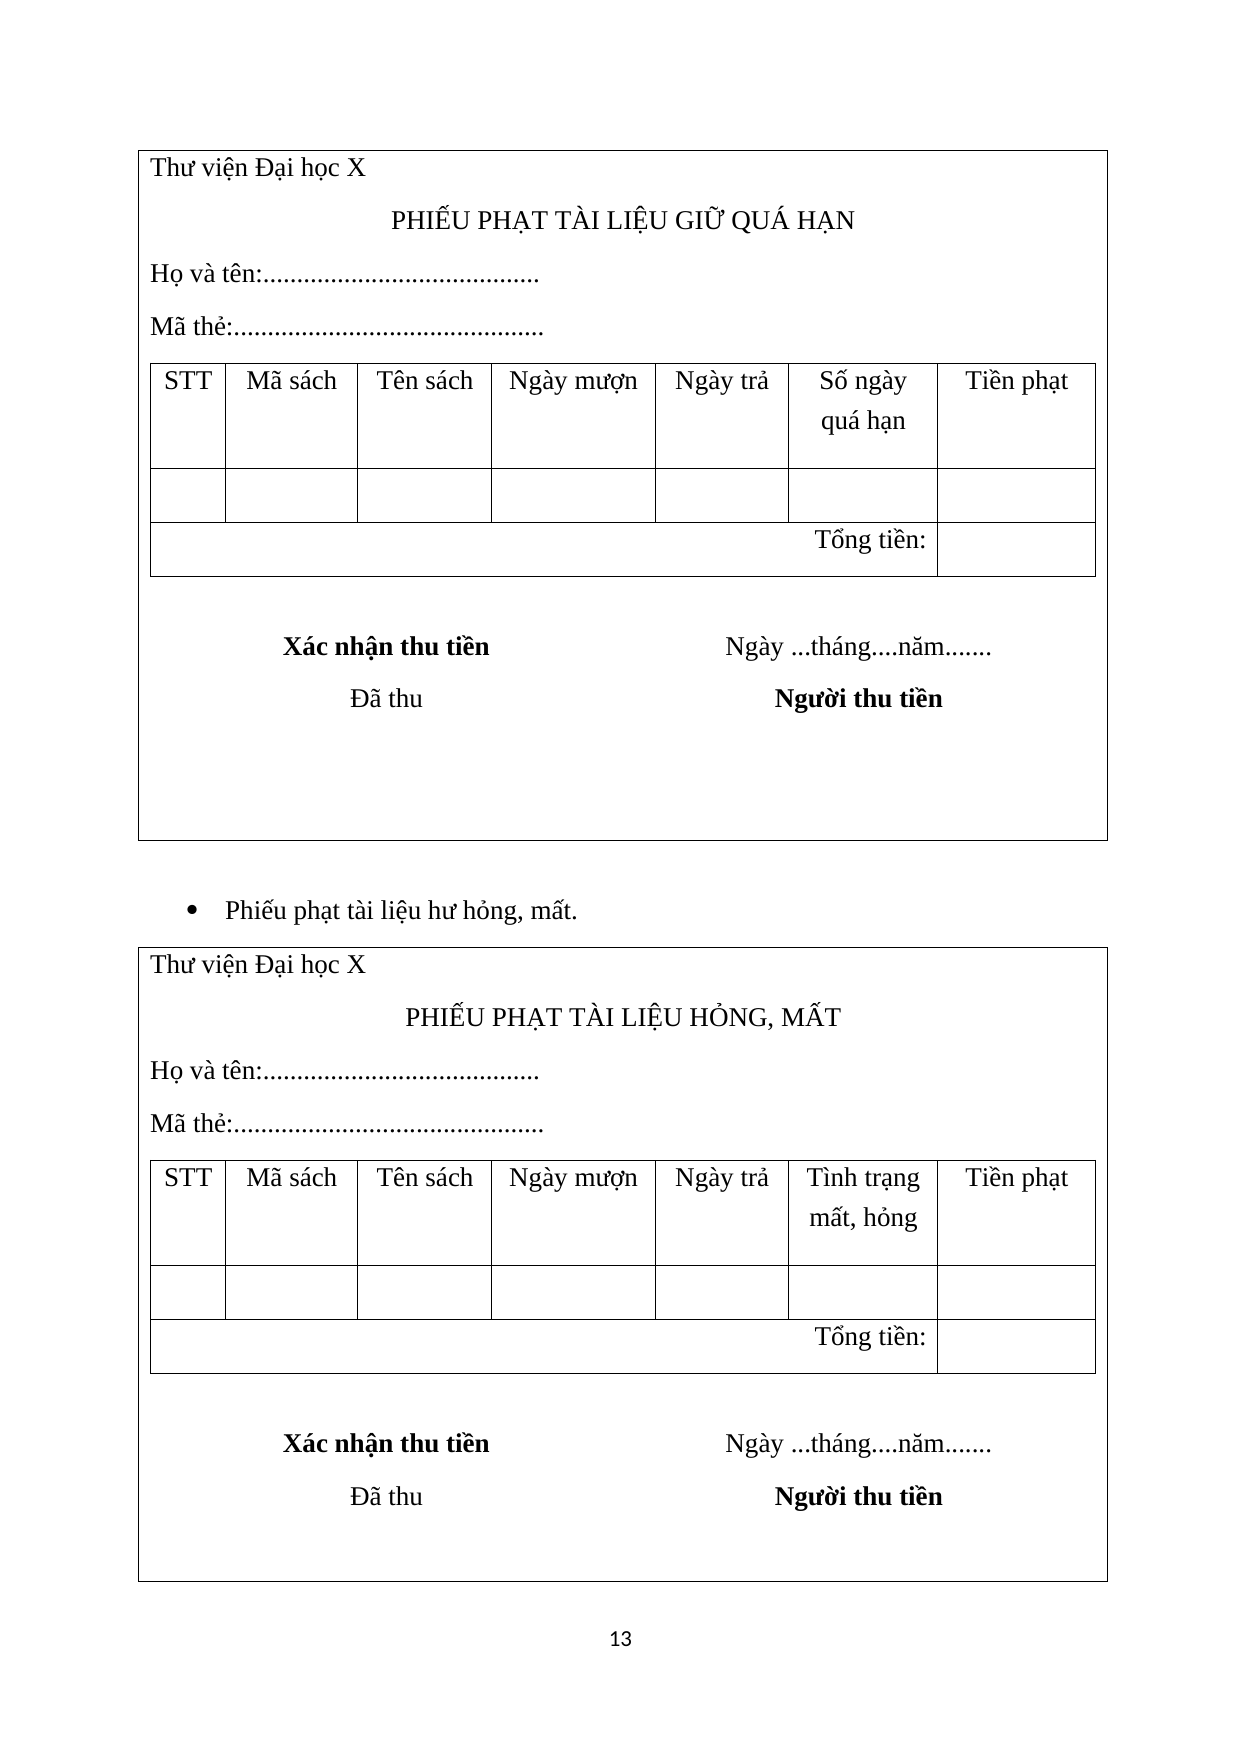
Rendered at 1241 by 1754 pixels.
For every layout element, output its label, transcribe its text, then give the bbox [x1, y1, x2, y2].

list Phiếu phạt tài liệu hư hỏng, mất. [187, 894, 1090, 925]
table_header Thư viện Đại học X PHIẾU PHẠT TÀI LIỆU GIỮ QUÁ HẠN Họ và tên:......................................... Mã thẻ:.............................................. [139, 151, 1107, 840]
table_header Thư viện Đại học X PHIẾU PHẠT TÀI LIỆU HỎNG, MẤT Họ và tên:......................................... Mã thẻ:.............................................. [139, 948, 1107, 1581]
